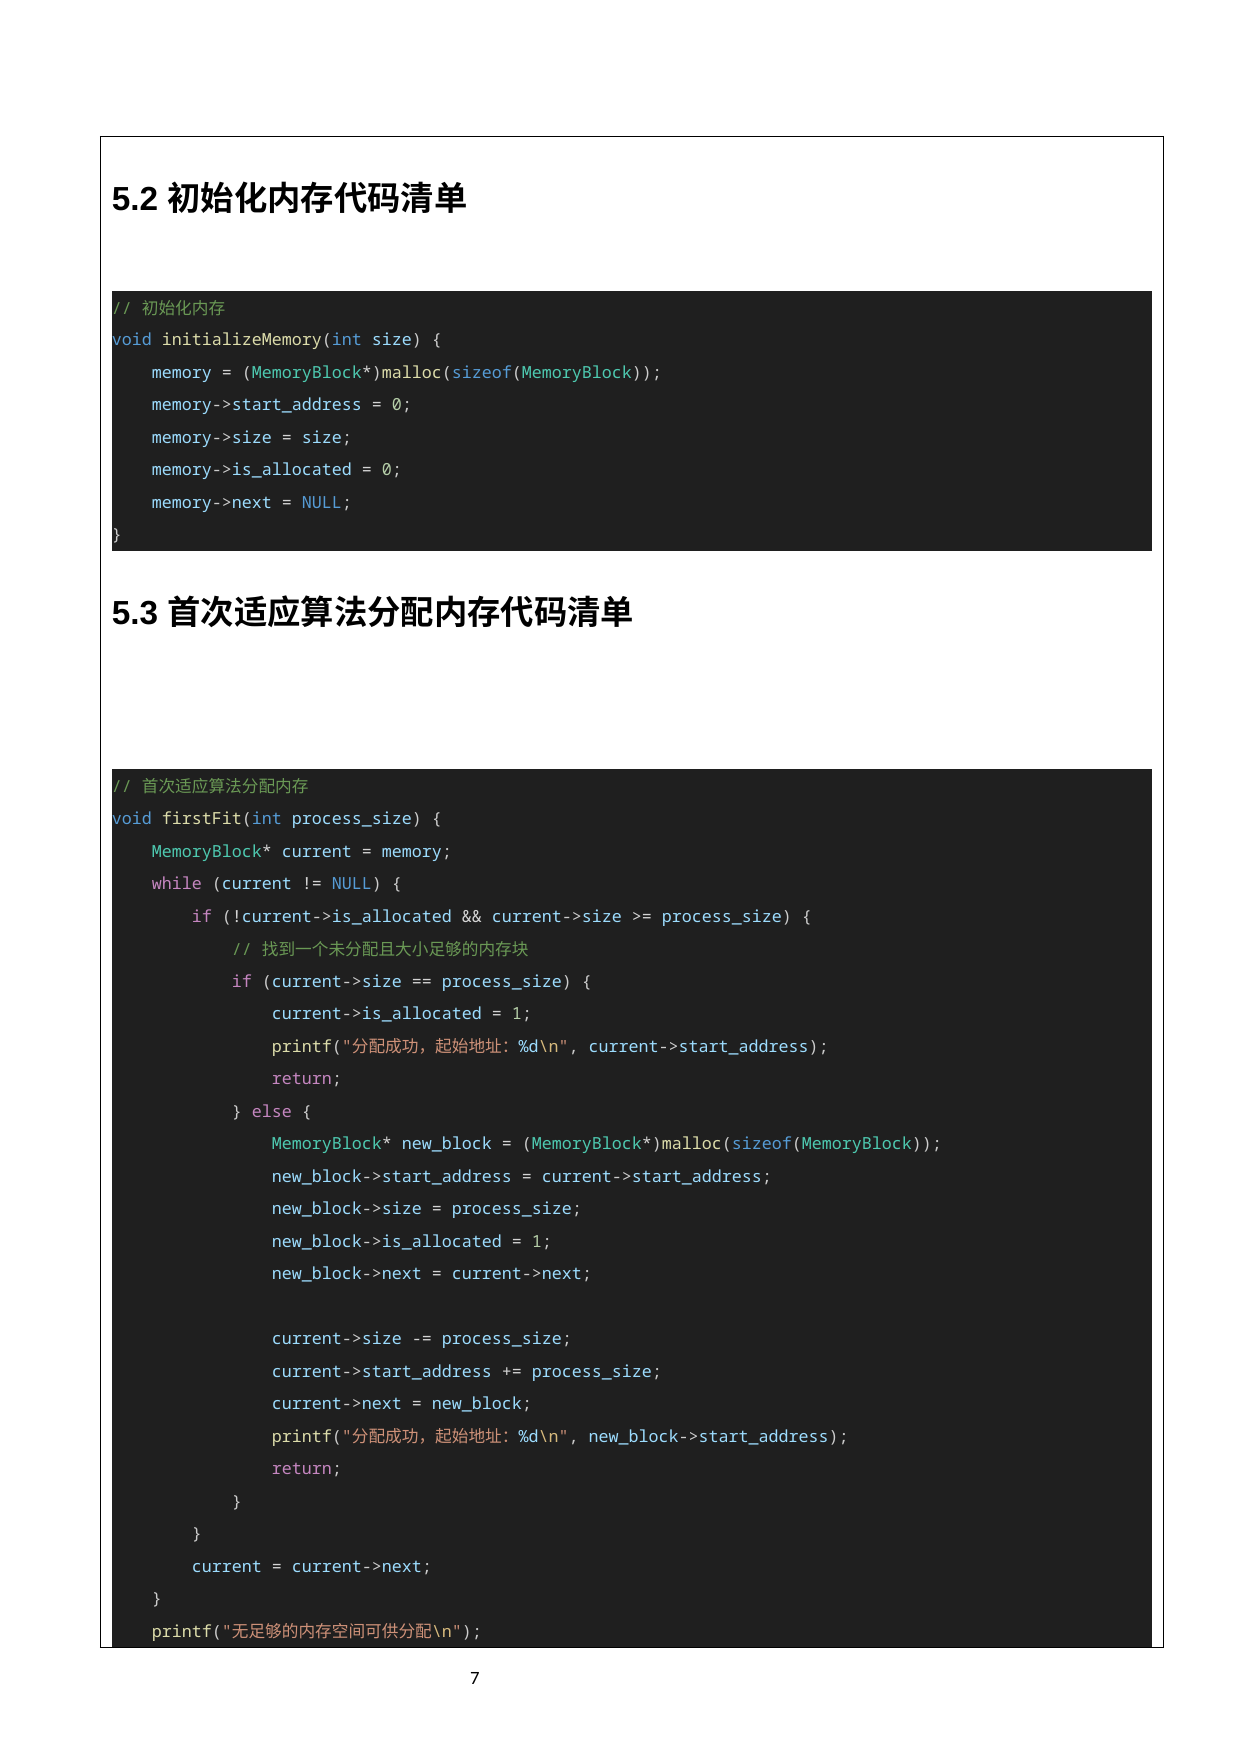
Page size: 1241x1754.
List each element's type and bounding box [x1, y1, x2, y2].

table_cell [101, 137, 1163, 1647]
